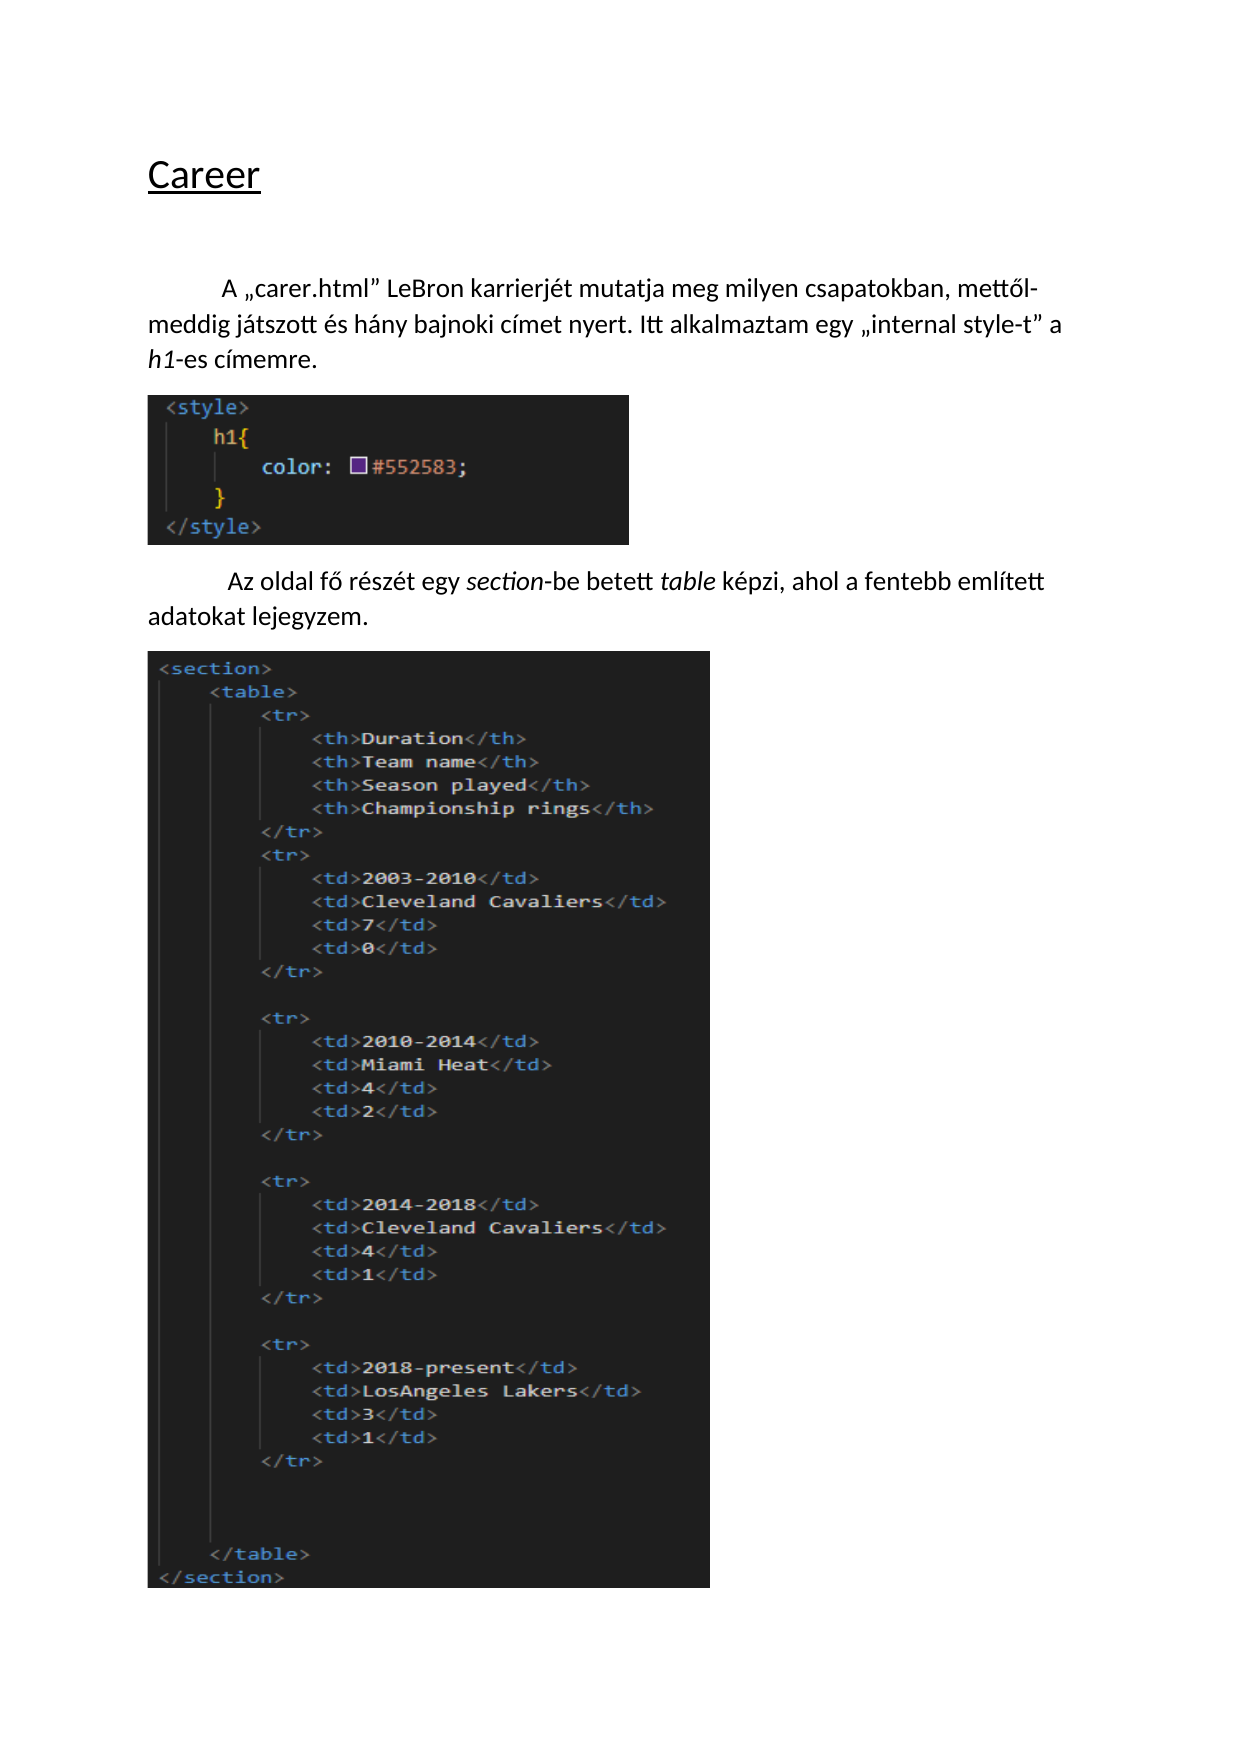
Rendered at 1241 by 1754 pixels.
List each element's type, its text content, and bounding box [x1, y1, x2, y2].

text A „carer.html” LeBron karrierjét mutatja meg milyen csapatokban, mettől-meddig játszott és hány bajnoki címet nyert. Itt alkalmaztam egy „internal style-t” a h1-es címemre. [148, 271, 1093, 376]
picture [147, 395, 629, 545]
text Career [148, 148, 1093, 198]
picture [147, 651, 710, 1588]
text Az oldal fő részét egy section-be betett table képzi, ahol a fentebb említett adatokat lejegyzem. [148, 564, 1093, 632]
